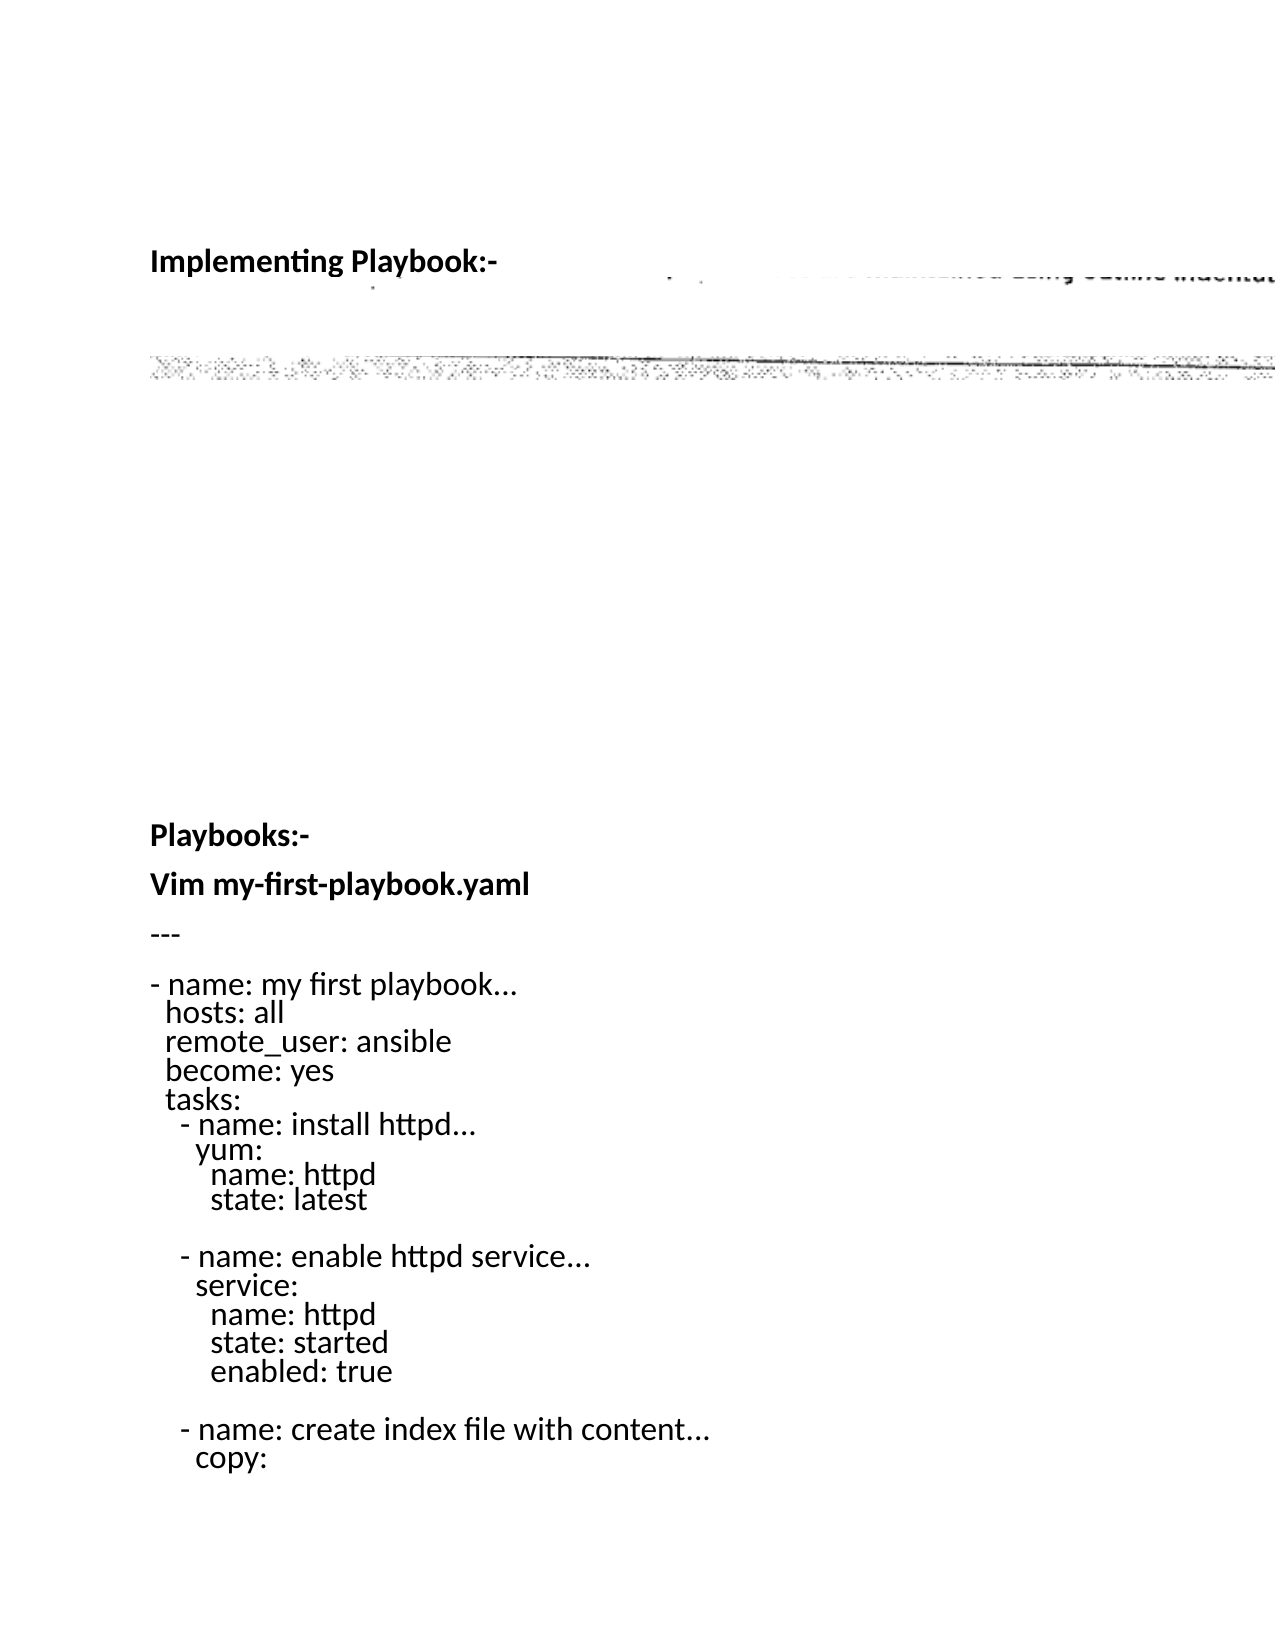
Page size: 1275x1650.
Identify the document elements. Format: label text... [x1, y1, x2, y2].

text name: httpd [150, 1166, 1125, 1191]
text remote_user: ansible [150, 1029, 1125, 1058]
text state: started [150, 1331, 1125, 1359]
text tasks: [150, 1087, 1125, 1116]
text become: yes [150, 1058, 1125, 1087]
text name: httpd [150, 1302, 1125, 1331]
text state: latest [150, 1191, 1125, 1216]
text yum: [150, 1141, 1125, 1166]
text enabled: true [150, 1359, 1125, 1388]
text - name: my first playbook... [150, 972, 1125, 1001]
text Vim my-first-playbook.yaml [150, 873, 1125, 902]
text Playbooks:- [150, 823, 1125, 852]
text hosts: all [150, 1001, 1125, 1029]
text service: [150, 1273, 1125, 1302]
text Implementing Playbook:- [150, 249, 1125, 277]
text - name: install httpd... [150, 1116, 1125, 1141]
text --- [150, 922, 1125, 951]
text - name: enable httpd service... [150, 1244, 1125, 1273]
text - name: create index file with content... [150, 1417, 1125, 1446]
text copy: [150, 1446, 1125, 1474]
